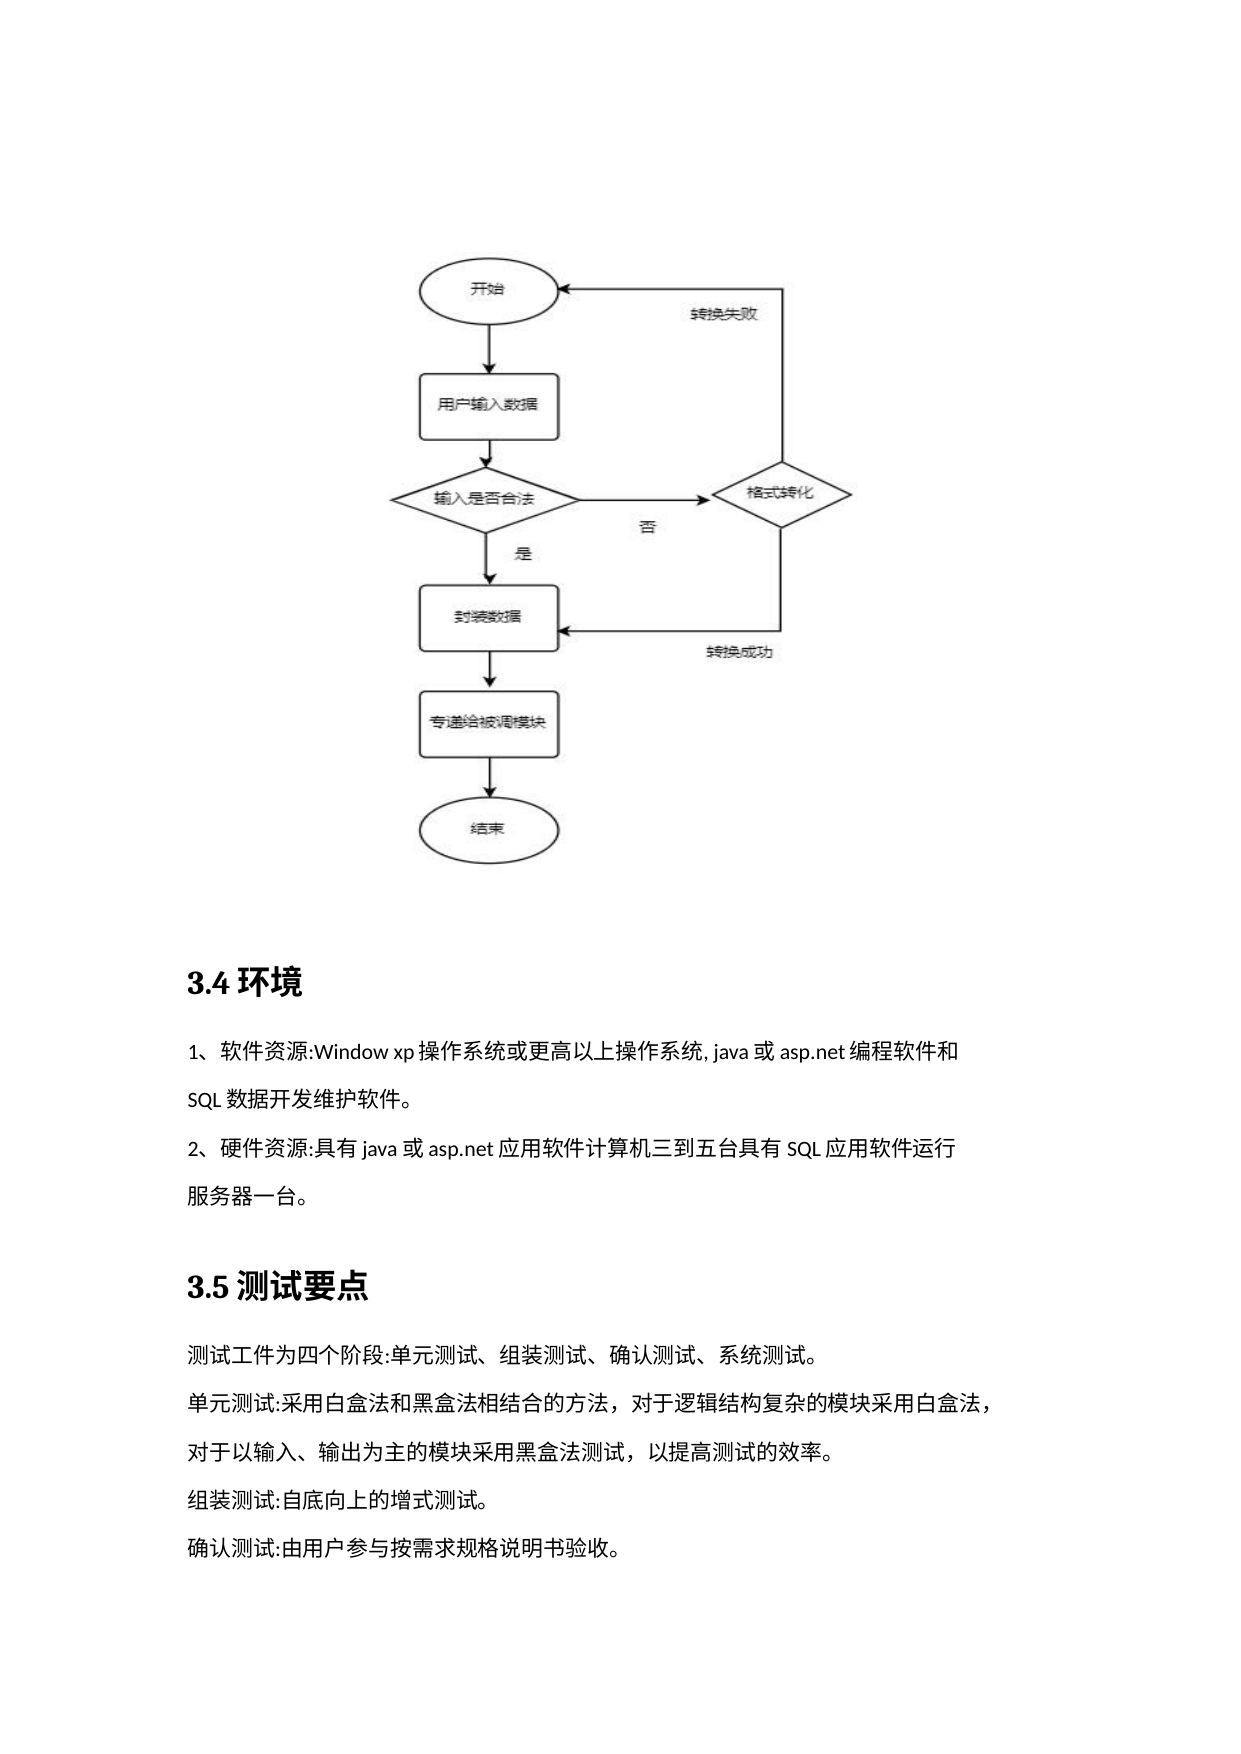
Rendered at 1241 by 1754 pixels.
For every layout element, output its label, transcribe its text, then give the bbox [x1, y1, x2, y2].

text 1、软件资源:Window xp操作系统或更高以上操作系统, java或asp.net编程软件和 [187, 1033, 1053, 1066]
text 2、硬件资源:具有java或asp.net应用软件计算机三到五台具有SQL应用软件运行 [187, 1130, 1053, 1163]
text 服务器一台。 [187, 1178, 1053, 1211]
text SQL数据开发维护软件。 [187, 1082, 1053, 1114]
text 确认测试:由用户参与按需求规格说明书验收。 [187, 1531, 1053, 1563]
text 单元测试:采用白盒法和黑盒法相结合的方法，对于逻辑结构复杂的模块采用白盒法， [187, 1386, 1053, 1418]
text 对于以输入、输出为主的模块采用黑盒法测试，以提高测试的效率。 [187, 1434, 1053, 1467]
text 测试工件为四个阶段:单元测试、组装测试、确认测试、系统测试。 [187, 1337, 1053, 1370]
subtitle 3.5测试要点 [187, 1252, 1053, 1317]
subtitle 3.4环境 [187, 948, 1053, 1013]
picture [187, 162, 883, 879]
text 组装测试:自底向上的增式测试。 [187, 1482, 1053, 1515]
